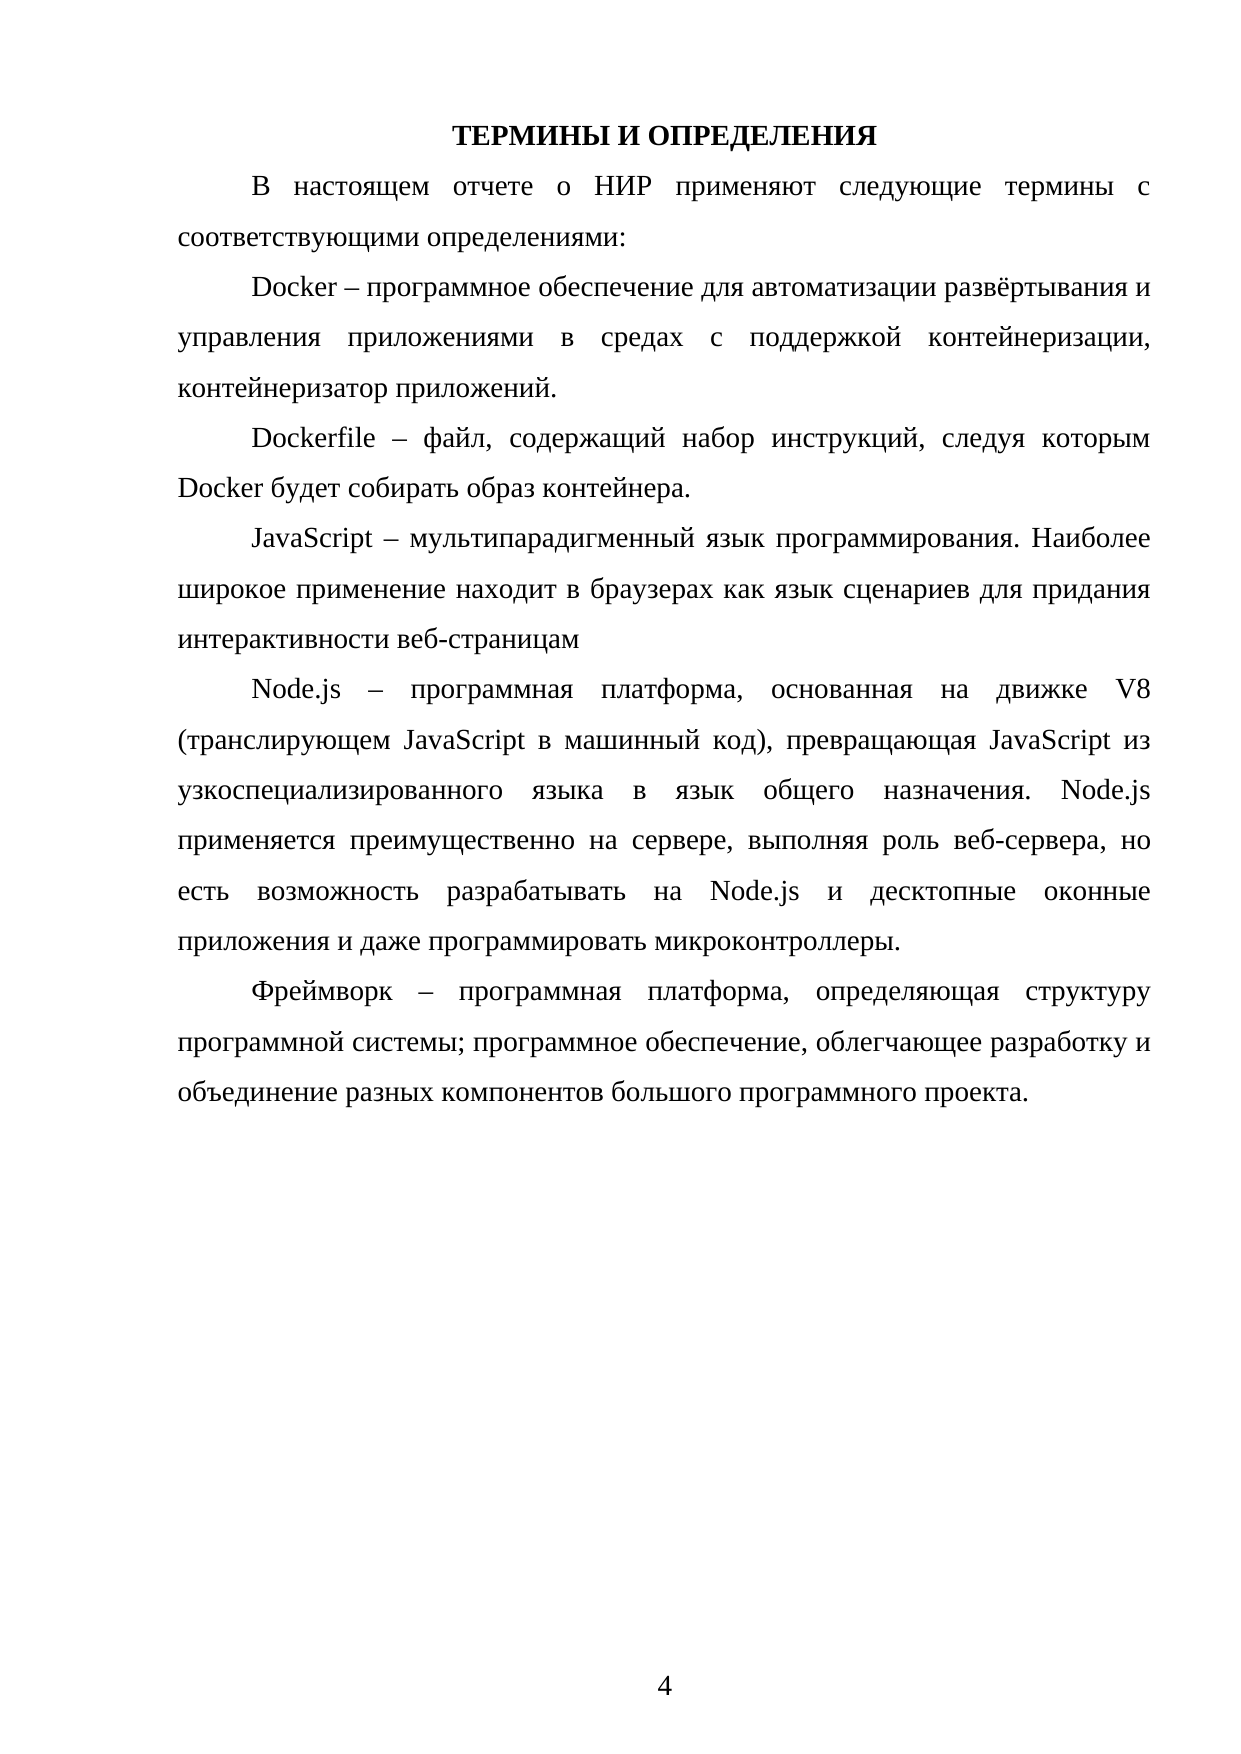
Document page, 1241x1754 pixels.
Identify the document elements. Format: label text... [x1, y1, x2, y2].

subtitle ТЕРМИНЫ И ОПРЕДЕЛЕНИЯ [177, 118, 1152, 152]
text Docker – программное обеспечение для автоматизации развёртывания и управления приложениями в средах с поддержкой контейнеризации, контейнеризатор приложений. [177, 269, 1152, 403]
text Фреймворк – программная платформа, определяющая структуру программной системы; программное обеспечение, облегчающее разработку и объединение разных компонентов большого программного проекта. [177, 973, 1152, 1108]
text Dockerfile – файл, содержащий набор инструкций, следуя которым Docker будет собирать образ контейнера. [177, 420, 1152, 504]
text Node.js – программная платформа, основанная на движке V8 (транслирующем JavaScript в машинный код), превращающая JavaScript из узкоспециализированного языка в язык общего назначения. Node.js применяется преимущественно на сервере, выполняя роль веб-сервера, но есть возможность разрабатывать на Node.js и десктопные оконные приложения и даже программировать микроконтроллеры. [177, 672, 1152, 957]
text JavaScript – мультипарадигменный язык программирования. Наиболее широкое применение находит в браузерах как язык сценариев для придания интерактивности веб-страницам [177, 521, 1152, 655]
text В настоящем отчете о НИР применяют следующие термины с соответствующими определениями: [177, 168, 1152, 252]
